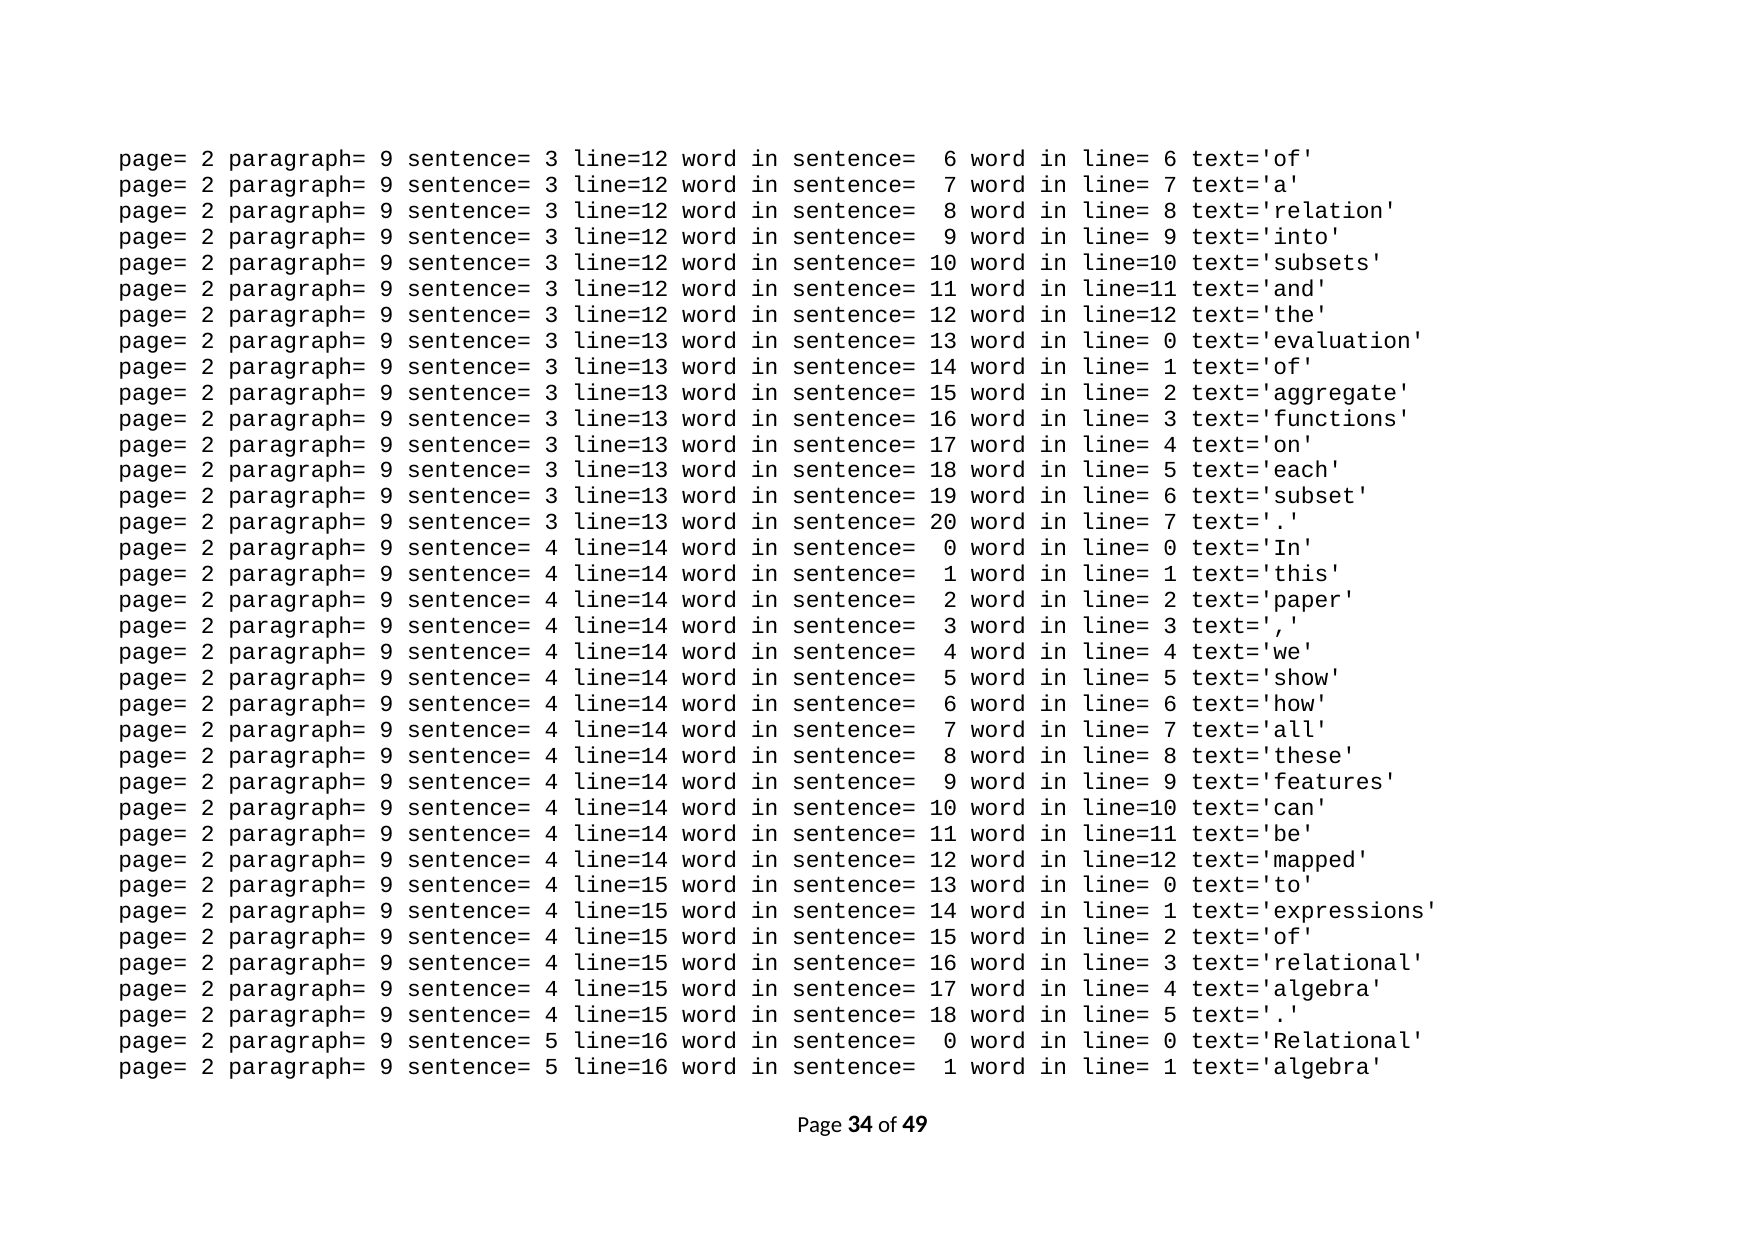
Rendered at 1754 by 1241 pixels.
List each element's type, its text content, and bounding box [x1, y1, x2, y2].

text page= 2 paragraph= 9 sentence= 4 line=14 word in sentence= 6 word in line= 6 text='how' [118, 692, 1606, 718]
text page= 2 paragraph= 9 sentence= 3 line=13 word in sentence= 15 word in line= 2 text='aggregate' [118, 381, 1606, 407]
text page= 2 paragraph= 9 sentence= 4 line=14 word in sentence= 4 word in line= 4 text='we' [118, 640, 1606, 666]
text page= 2 paragraph= 9 sentence= 3 line=12 word in sentence= 6 word in line= 6 text='of' [118, 148, 1606, 173]
text page= 2 paragraph= 9 sentence= 4 line=15 word in sentence= 16 word in line= 3 text='relational' [118, 952, 1606, 978]
text page= 2 paragraph= 9 sentence= 4 line=14 word in sentence= 10 word in line=10 text='can' [118, 796, 1606, 822]
text page= 2 paragraph= 9 sentence= 3 line=12 word in sentence= 9 word in line= 9 text='into' [118, 225, 1606, 251]
text page= 2 paragraph= 9 sentence= 4 line=14 word in sentence= 1 word in line= 1 text='this' [118, 563, 1606, 588]
text page= 2 paragraph= 9 sentence= 3 line=13 word in sentence= 17 word in line= 4 text='on' [118, 433, 1606, 459]
text page= 2 paragraph= 9 sentence= 4 line=15 word in sentence= 15 word in line= 2 text='of' [118, 926, 1606, 952]
text page= 2 paragraph= 9 sentence= 4 line=15 word in sentence= 13 word in line= 0 text='to' [118, 874, 1606, 900]
text page= 2 paragraph= 9 sentence= 3 line=12 word in sentence= 11 word in line=11 text='and' [118, 277, 1606, 303]
text page= 2 paragraph= 9 sentence= 4 line=14 word in sentence= 5 word in line= 5 text='show' [118, 666, 1606, 692]
text page= 2 paragraph= 9 sentence= 4 line=14 word in sentence= 3 word in line= 3 text=',' [118, 614, 1606, 640]
text page= 2 paragraph= 9 sentence= 4 line=14 word in sentence= 9 word in line= 9 text='features' [118, 770, 1606, 796]
text page= 2 paragraph= 9 sentence= 5 line=16 word in sentence= 0 word in line= 0 text='Relational' [118, 1029, 1606, 1055]
text page= 2 paragraph= 9 sentence= 4 line=14 word in sentence= 0 word in line= 0 text='In' [118, 537, 1606, 563]
text page= 2 paragraph= 9 sentence= 3 line=12 word in sentence= 10 word in line=10 text='subsets' [118, 251, 1606, 277]
text page= 2 paragraph= 9 sentence= 3 line=13 word in sentence= 19 word in line= 6 text='subset' [118, 485, 1606, 511]
text page= 2 paragraph= 9 sentence= 4 line=14 word in sentence= 11 word in line=11 text='be' [118, 822, 1606, 848]
text page= 2 paragraph= 9 sentence= 3 line=12 word in sentence= 8 word in line= 8 text='relation' [118, 199, 1606, 225]
text page= 2 paragraph= 9 sentence= 3 line=13 word in sentence= 16 word in line= 3 text='functions' [118, 407, 1606, 433]
text page= 2 paragraph= 9 sentence= 3 line=13 word in sentence= 14 word in line= 1 text='of' [118, 355, 1606, 381]
text page= 2 paragraph= 9 sentence= 5 line=16 word in sentence= 1 word in line= 1 text='algebra' [118, 1055, 1606, 1081]
text page= 2 paragraph= 9 sentence= 4 line=14 word in sentence= 12 word in line=12 text='mapped' [118, 848, 1606, 874]
text page= 2 paragraph= 9 sentence= 4 line=15 word in sentence= 17 word in line= 4 text='algebra' [118, 978, 1606, 1003]
text page= 2 paragraph= 9 sentence= 4 line=14 word in sentence= 7 word in line= 7 text='all' [118, 718, 1606, 744]
text page= 2 paragraph= 9 sentence= 4 line=14 word in sentence= 8 word in line= 8 text='these' [118, 744, 1606, 770]
text page= 2 paragraph= 9 sentence= 3 line=13 word in sentence= 13 word in line= 0 text='evaluation' [118, 329, 1606, 355]
text page= 2 paragraph= 9 sentence= 4 line=15 word in sentence= 18 word in line= 5 text='.' [118, 1003, 1606, 1029]
text page= 2 paragraph= 9 sentence= 3 line=13 word in sentence= 20 word in line= 7 text='.' [118, 511, 1606, 537]
text page= 2 paragraph= 9 sentence= 3 line=13 word in sentence= 18 word in line= 5 text='each' [118, 459, 1606, 485]
text page= 2 paragraph= 9 sentence= 3 line=12 word in sentence= 12 word in line=12 text='the' [118, 303, 1606, 329]
text page= 2 paragraph= 9 sentence= 4 line=15 word in sentence= 14 word in line= 1 text='expressions' [118, 900, 1606, 926]
text page= 2 paragraph= 9 sentence= 4 line=14 word in sentence= 2 word in line= 2 text='paper' [118, 588, 1606, 614]
text page= 2 paragraph= 9 sentence= 3 line=12 word in sentence= 7 word in line= 7 text='a' [118, 173, 1606, 199]
